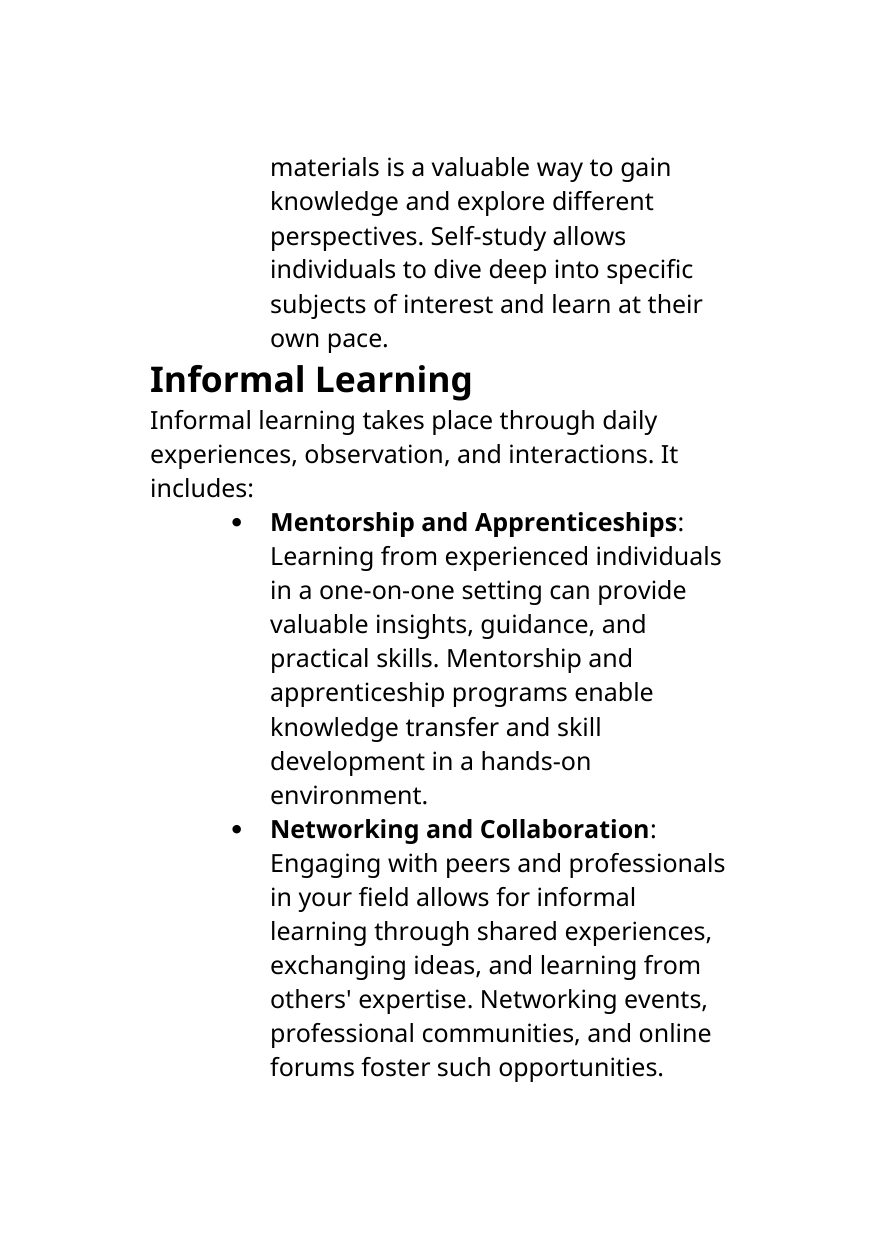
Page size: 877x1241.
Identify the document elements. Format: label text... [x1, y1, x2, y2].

text Informal learning takes place through daily experiences, observation, and interactions. It includes: [150, 403, 727, 505]
list Networking and Collaboration: Engaging with peers and professionals in your field allows for informal learning through shared experiences, exchanging ideas, and learning from others' expertise. Networking events, professional communities, and online forums foster such opportunities. [232, 811, 727, 1084]
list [232, 150, 727, 354]
subtitle Informal Learning [150, 354, 727, 403]
list Mentorship and Apprenticeships: Learning from experienced individuals in a one-on-one setting can provide valuable insights, guidance, and practical skills. Mentorship and apprenticeship programs enable knowledge transfer and skill development in a hands-on environment. [232, 505, 727, 811]
